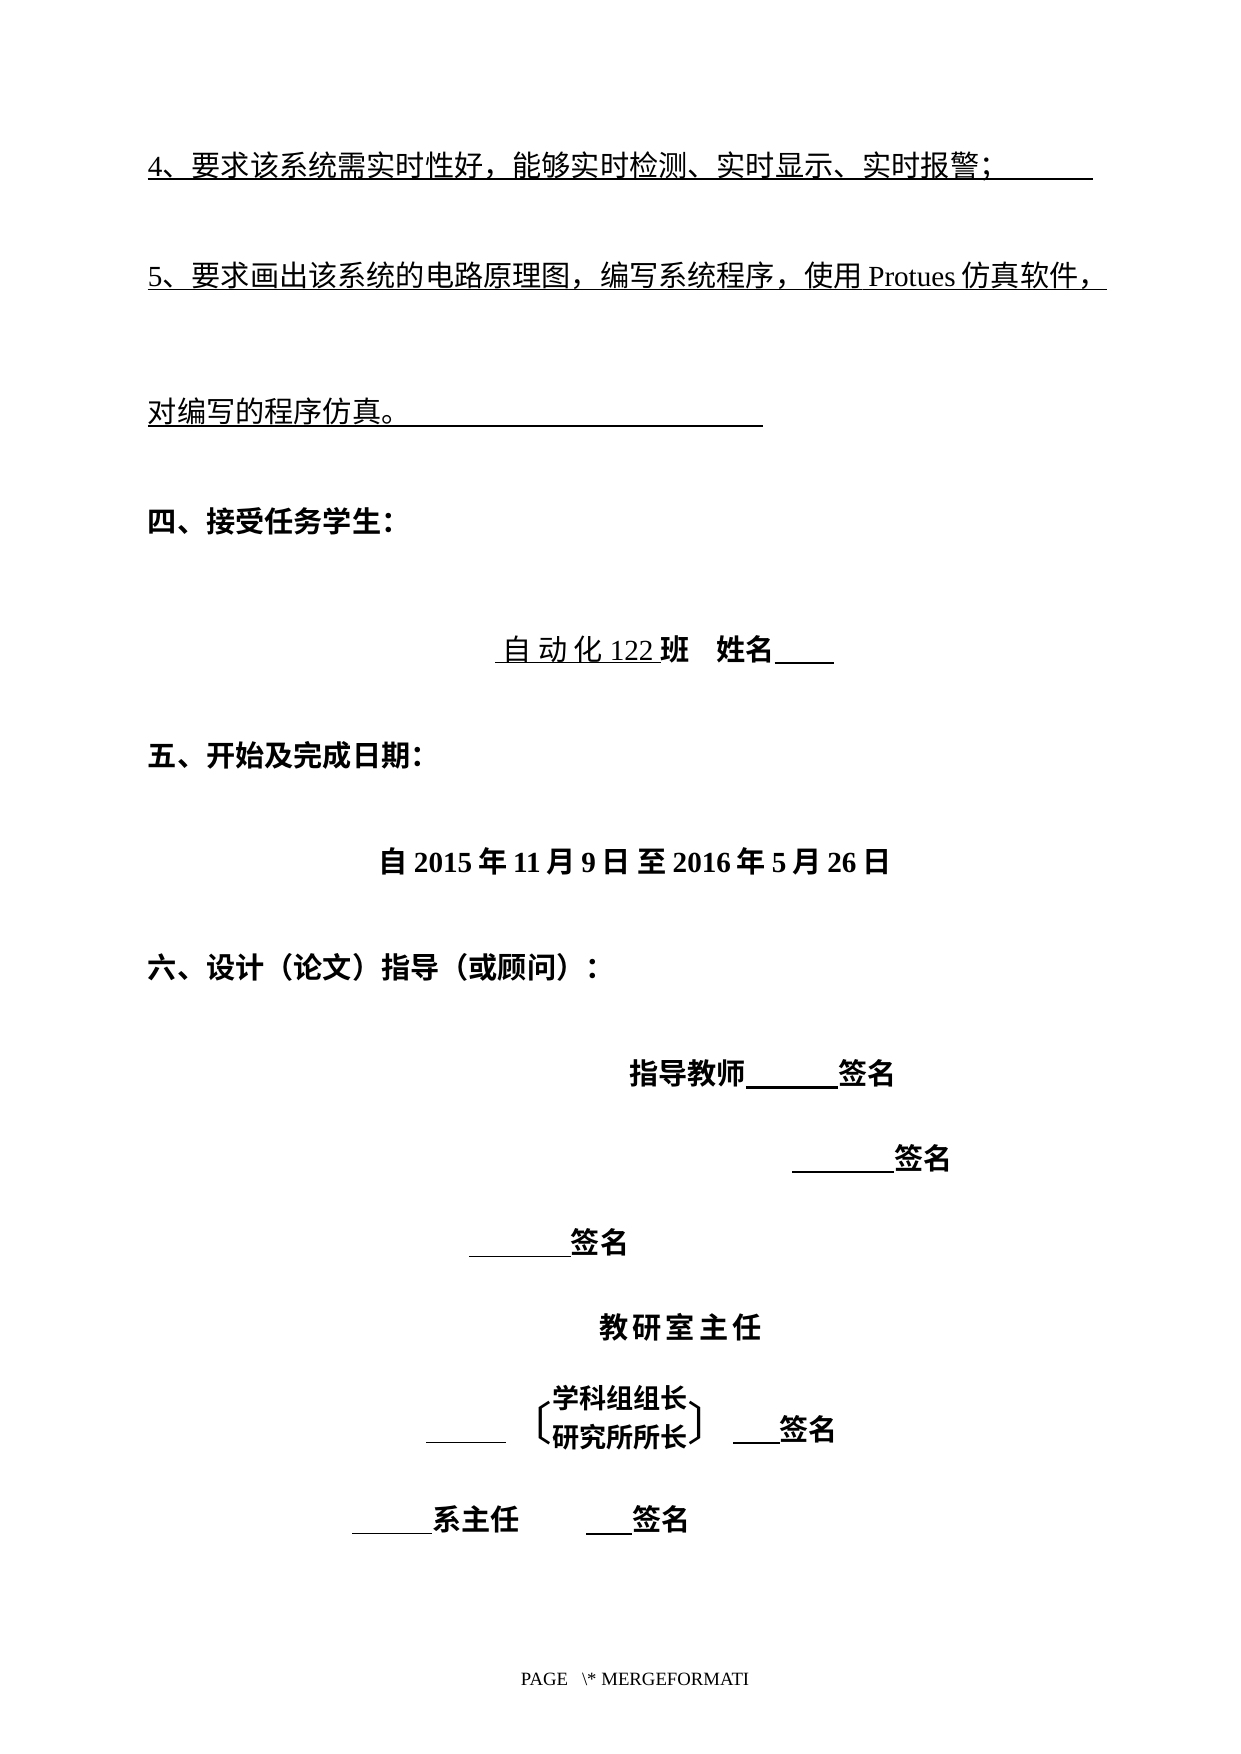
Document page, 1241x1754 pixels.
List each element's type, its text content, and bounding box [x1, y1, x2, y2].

text 自 动 化 122 班 姓名 [148, 613, 1122, 681]
text 4、要求该系统需实时性好，能够实时检测、实时显示、实时报警； [148, 130, 1122, 198]
text 签名 [148, 1122, 1122, 1190]
text 五、开始及完成日期： [148, 719, 1122, 787]
text 签名 [148, 1207, 1122, 1275]
text 5、要求画出该系统的电路原理图，编写系统程序，使用Protues仿真软件，对编写的程序仿真。 [148, 240, 1122, 444]
text 六、设计（论文）指导（或顾问）： [148, 931, 1122, 999]
text 系主任 签名 [148, 1484, 1122, 1552]
text 〔学科组组长研究所所长〕 签名 [148, 1365, 1122, 1467]
text 指导教师 签名 [148, 1037, 1122, 1105]
text 自2015年11月9日 至2016年5月26日 [148, 825, 1122, 893]
text 教研室主任 [148, 1292, 1122, 1360]
text 四、接受任务学生： [148, 486, 1122, 554]
